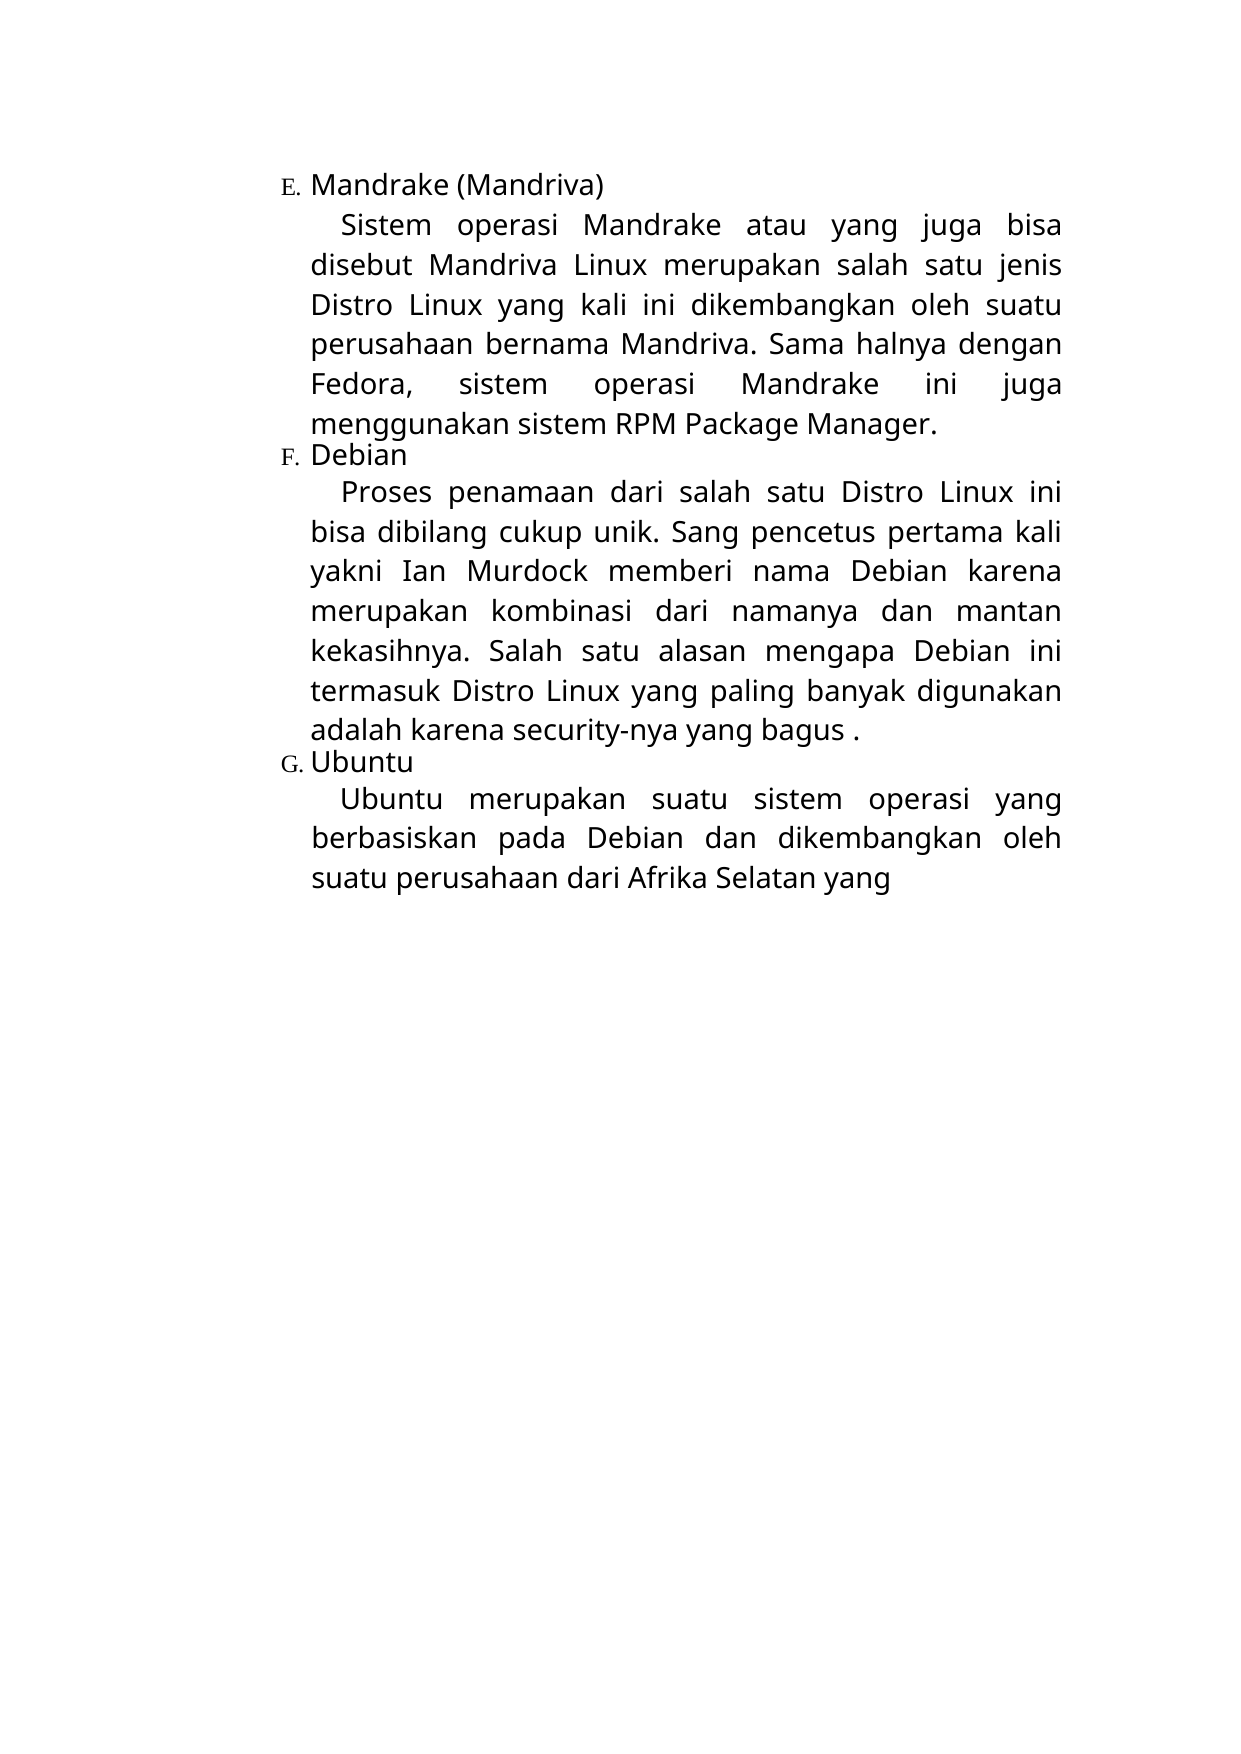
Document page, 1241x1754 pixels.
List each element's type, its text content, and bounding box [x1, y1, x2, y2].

text Ubuntu merupakan suatu sistem operasi yang berbasiskan pada Debian dan dikembangkan oleh suatu perusahaan dari Afrika Selatan yang [311, 778, 1063, 897]
text Sistem operasi Mandrake atau yang juga bisa disebut Mandriva Linux merupakan salah satu jenis Distro Linux yang kali ini dikembangkan oleh suatu perusahaan bernama Mandriva. Sama halnya dengan Fedora, sistem operasi Mandrake ini juga menggunakan sistem RPM Package Manager. [310, 204, 1063, 443]
text Proses penamaan dari salah satu Distro Linux ini bisa dibilang cukup unik. Sang pencetus pertama kali yakni Ian Murdock memberi nama Debian karena merupakan kombinasi dari namanya dan mantan kekasihnya. Salah satu alasan mengapa Debian ini termasuk Distro Linux yang paling banyak digunakan adalah karena security-nya yang bagus . [310, 471, 1063, 749]
list Debian [281, 443, 1076, 471]
list Ubuntu [281, 749, 1076, 778]
list Mandrake (Mandriva) [281, 164, 1076, 204]
